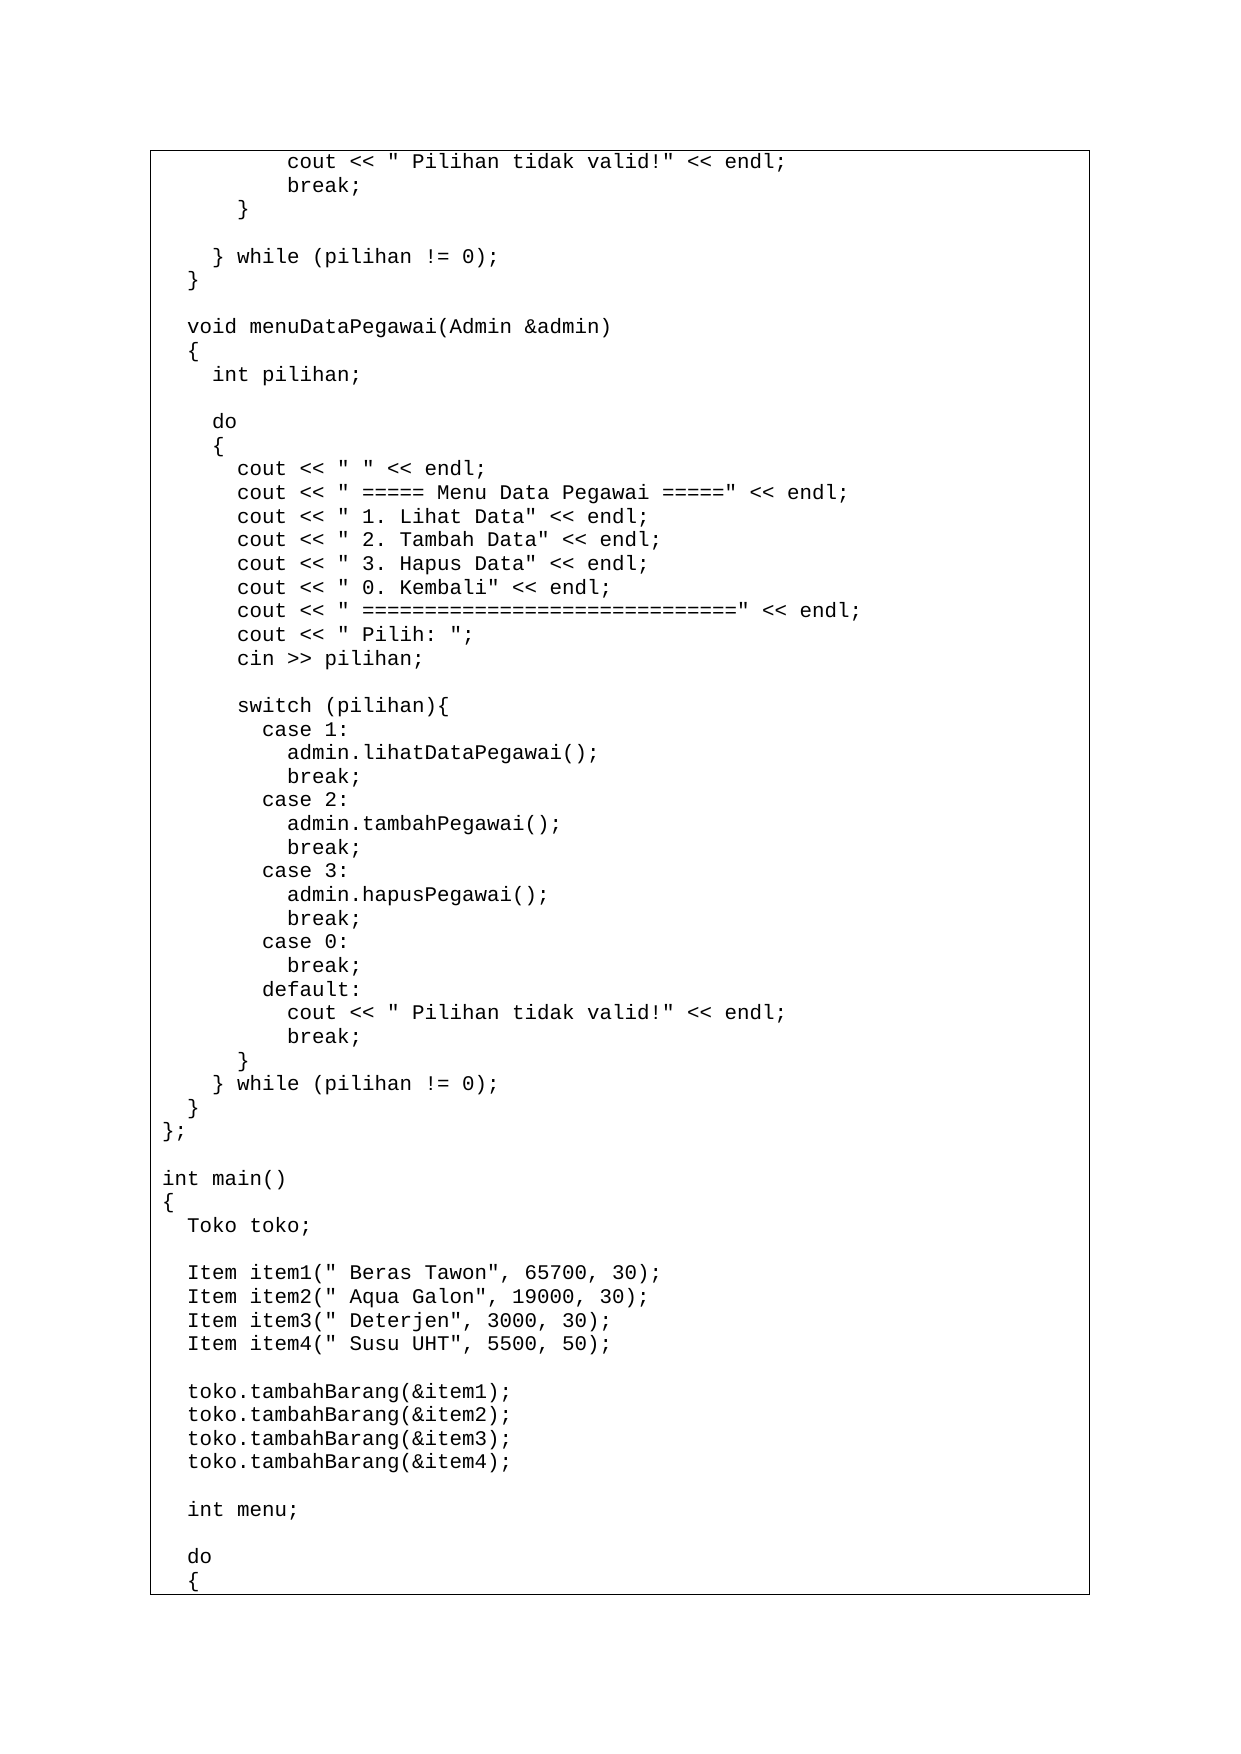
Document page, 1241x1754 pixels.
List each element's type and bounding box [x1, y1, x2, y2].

table_header [151, 151, 1089, 1593]
